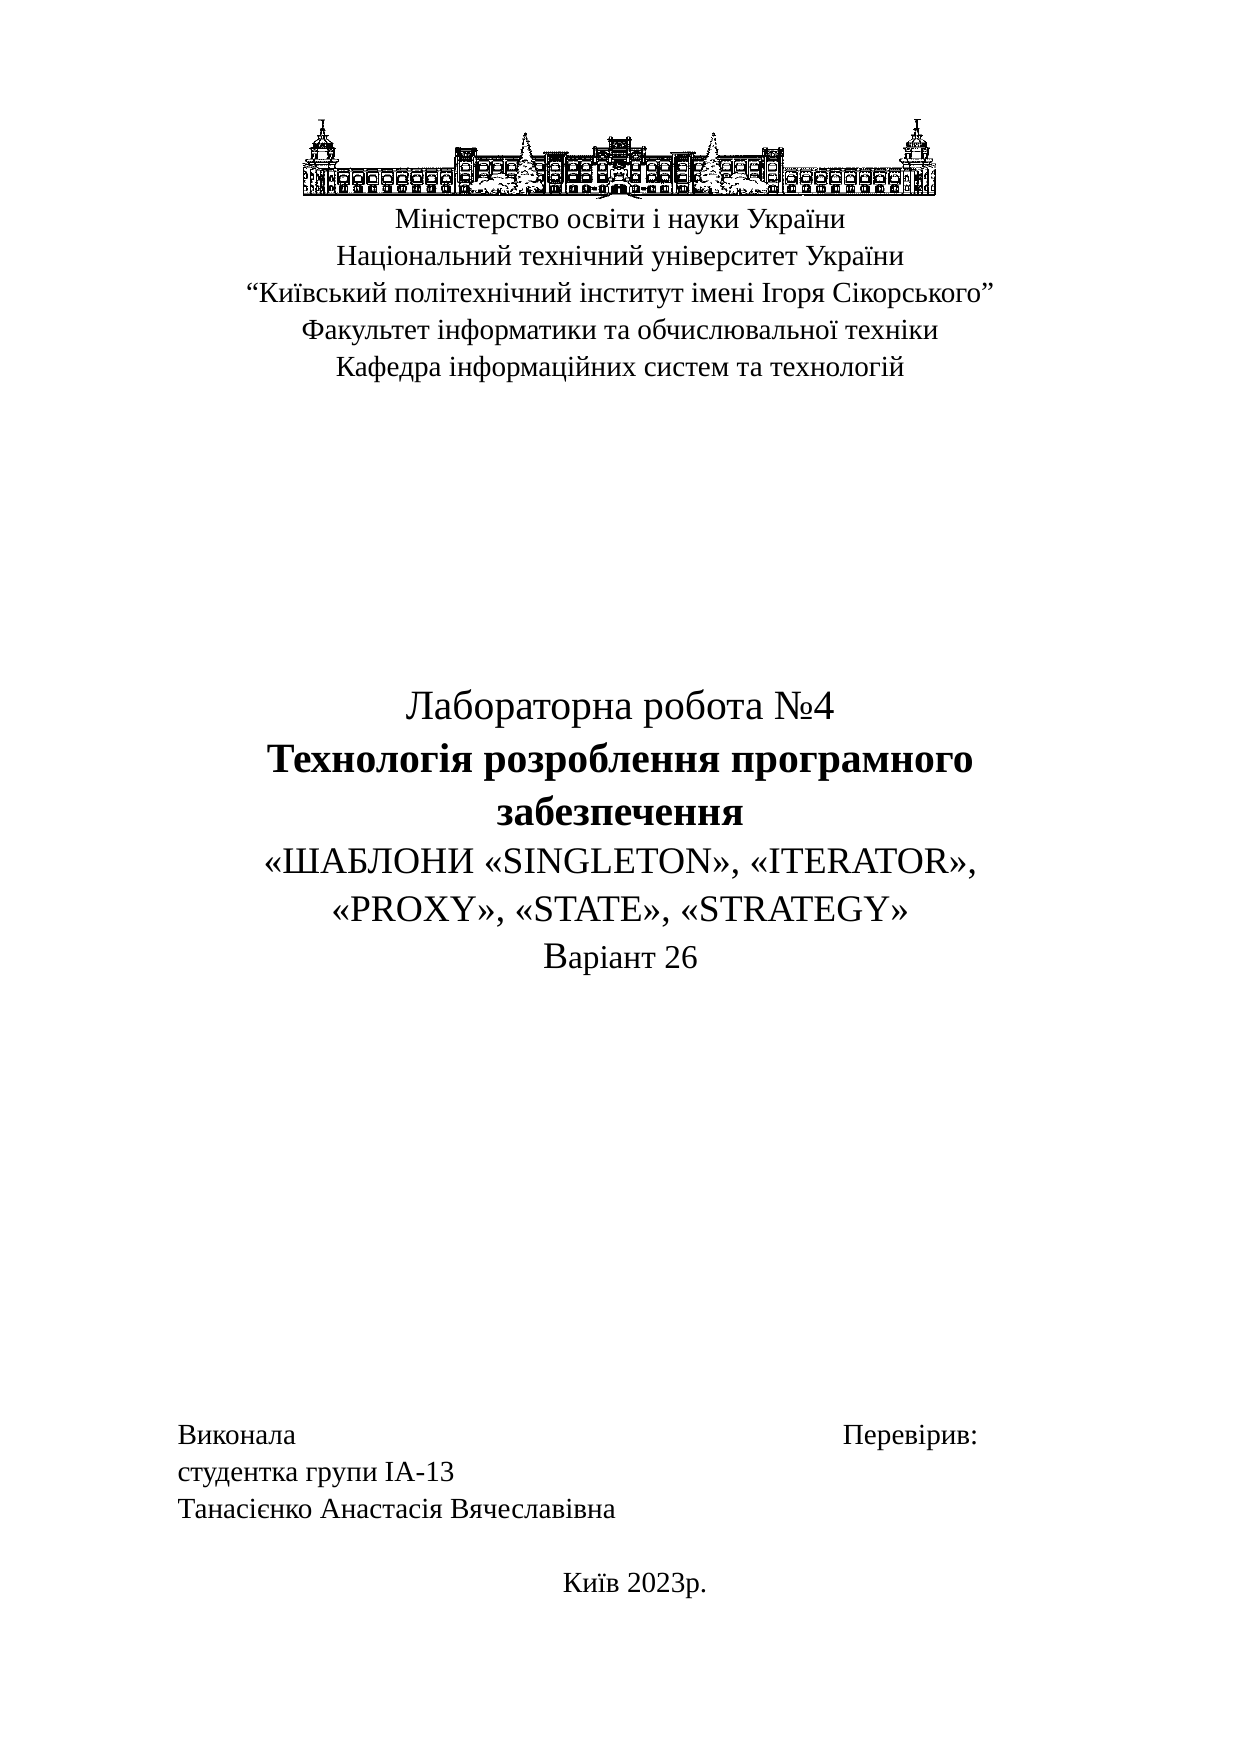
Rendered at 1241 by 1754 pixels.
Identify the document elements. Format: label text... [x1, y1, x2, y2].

text студентка групи ІА-13 [177, 1454, 1093, 1488]
text Факультет інформатики та обчислювальної техніки [177, 312, 1063, 345]
text Національний технічний університет України [177, 238, 1063, 272]
text Міністерство освіти і науки України [177, 201, 1063, 235]
text «ШАБЛОНИ «SINGLETON», «ITERATOR», «PROXY», «STATE», «STRATEGY» [177, 839, 1063, 929]
text Лабораторна робота №4 Технологія розроблення програмного забезпечення [177, 681, 1063, 834]
text “Київський політехнічний інститут імені Ігоря Сікорського” [177, 275, 1063, 308]
text Київ 2023р. [177, 1565, 1093, 1598]
text Варіант 26 [177, 933, 1063, 977]
picture [301, 118, 939, 199]
text Танасієнко Анастасія Вячеславівна [177, 1491, 1093, 1524]
text Виконала Перевірив: [177, 1417, 1093, 1451]
text Кафедра інформаційних систем та технологій [177, 349, 1063, 382]
